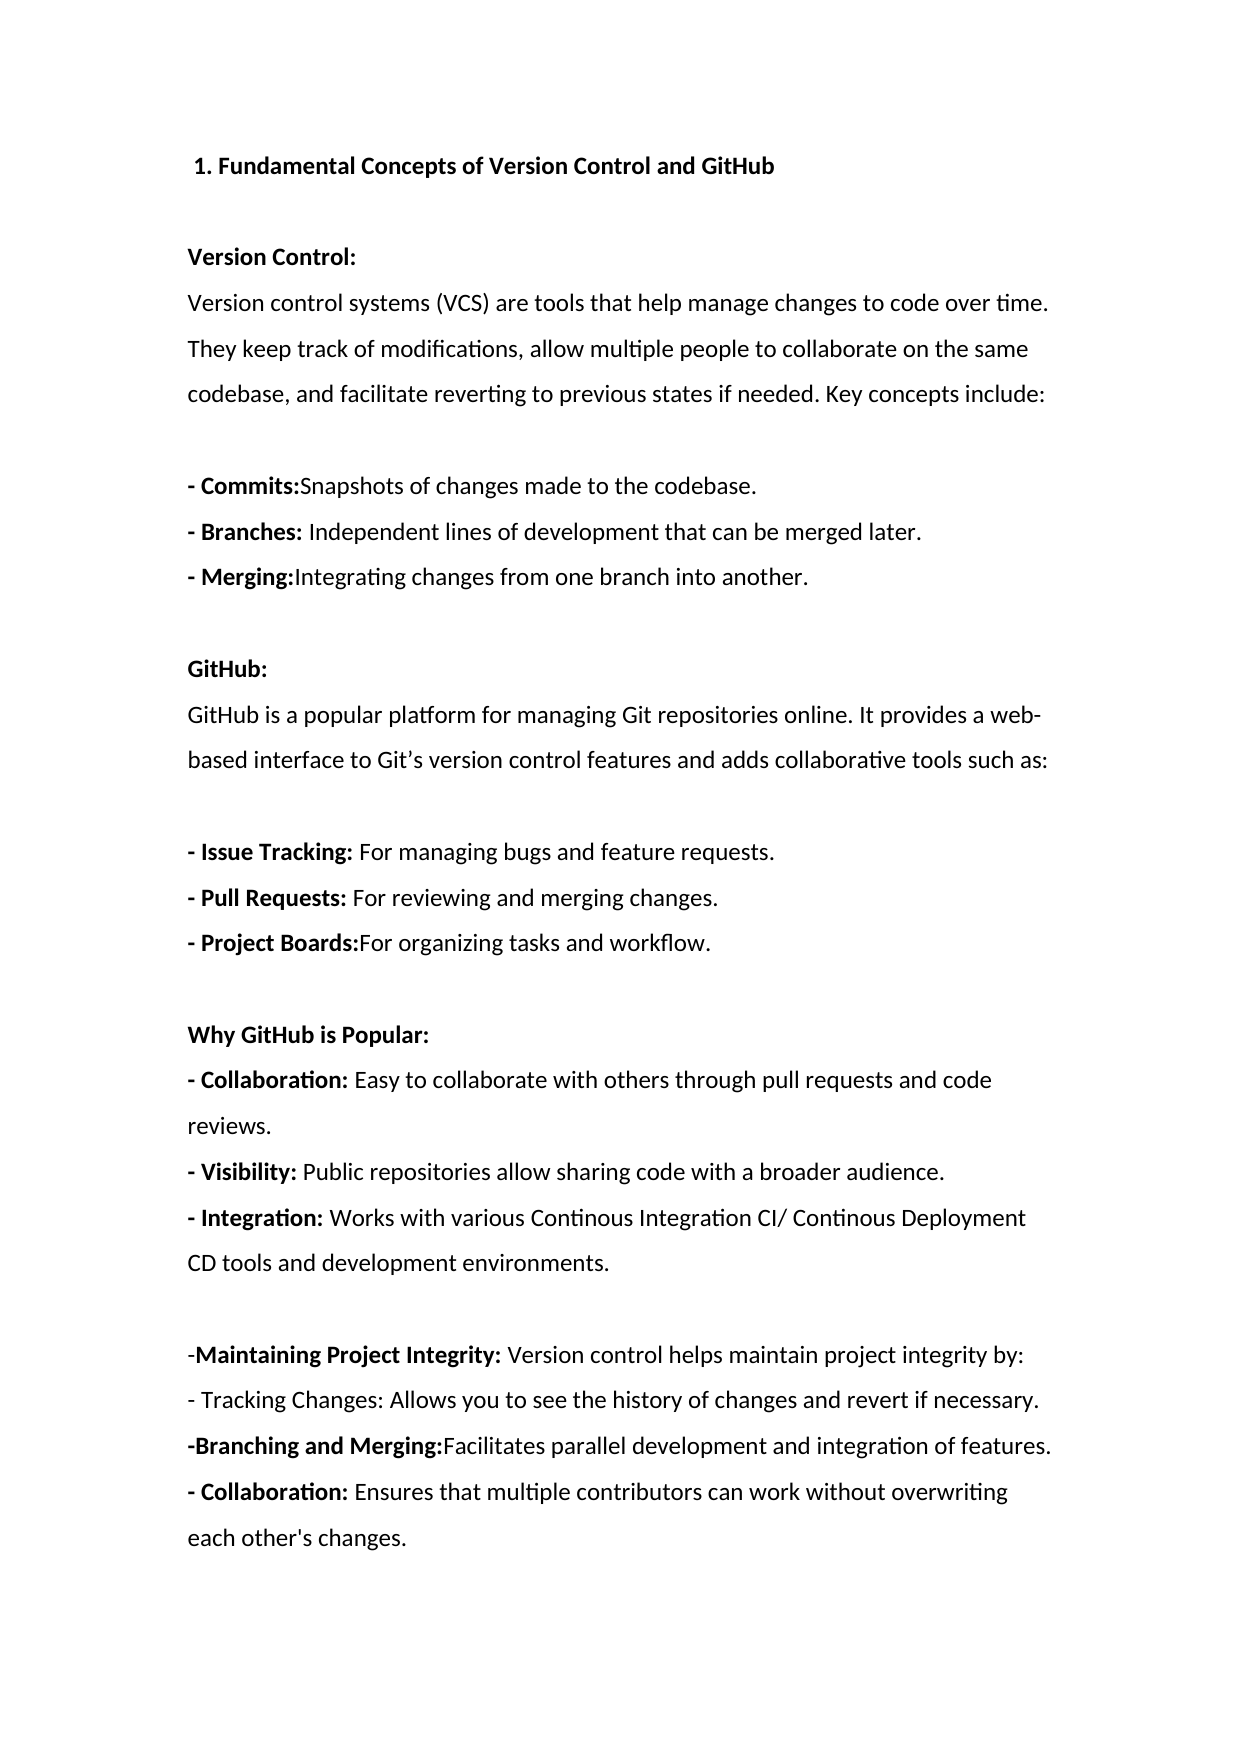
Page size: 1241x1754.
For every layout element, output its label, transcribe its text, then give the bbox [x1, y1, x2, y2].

text GitHub: [187, 653, 1053, 683]
text 1. Fundamental Concepts of Version Control and GitHub [187, 150, 1053, 181]
text - Tracking Changes: Allows you to see the history of changes and revert if necessary. [187, 1385, 1053, 1415]
text - Project Boards:For organizing tasks and workflow. [187, 927, 1053, 958]
text - Pull Requests: For reviewing and merging changes. [187, 882, 1053, 912]
text Why GitHub is Popular: [187, 1019, 1053, 1049]
text - Commits:Snapshots of changes made to the codebase. [187, 470, 1053, 501]
text GitHub is a popular platform for managing Git repositories online. It provides a web-based interface to Git’s version control features and adds collaborative tools such as: [187, 699, 1053, 775]
text - Issue Tracking: For managing bugs and feature requests. [187, 836, 1053, 866]
text - Integration: Works with various Continous Integration CI/ Continous Deployment CD tools and development environments. [187, 1202, 1053, 1278]
text - Merging:Integrating changes from one branch into another. [187, 562, 1053, 592]
text Version control systems (VCS) are tools that help manage changes to code over time. They keep track of modifications, allow multiple people to collaborate on the same codebase, and facilitate reverting to previous states if needed. Key concepts include: [187, 287, 1053, 409]
text - Visibility: Public repositories allow sharing code with a broader audience. [187, 1156, 1053, 1187]
text - Collaboration: Easy to collaborate with others through pull requests and code reviews. [187, 1064, 1053, 1141]
text -Branching and Merging:Facilitates parallel development and integration of features. [187, 1430, 1053, 1461]
text -Maintaining Project Integrity: Version control helps maintain project integrity by: [187, 1339, 1053, 1369]
text - Collaboration: Ensures that multiple contributors can work without overwriting each other's changes. [187, 1476, 1053, 1552]
text - Branches: Independent lines of development that can be merged later. [187, 516, 1053, 546]
text Version Control: [187, 241, 1053, 272]
